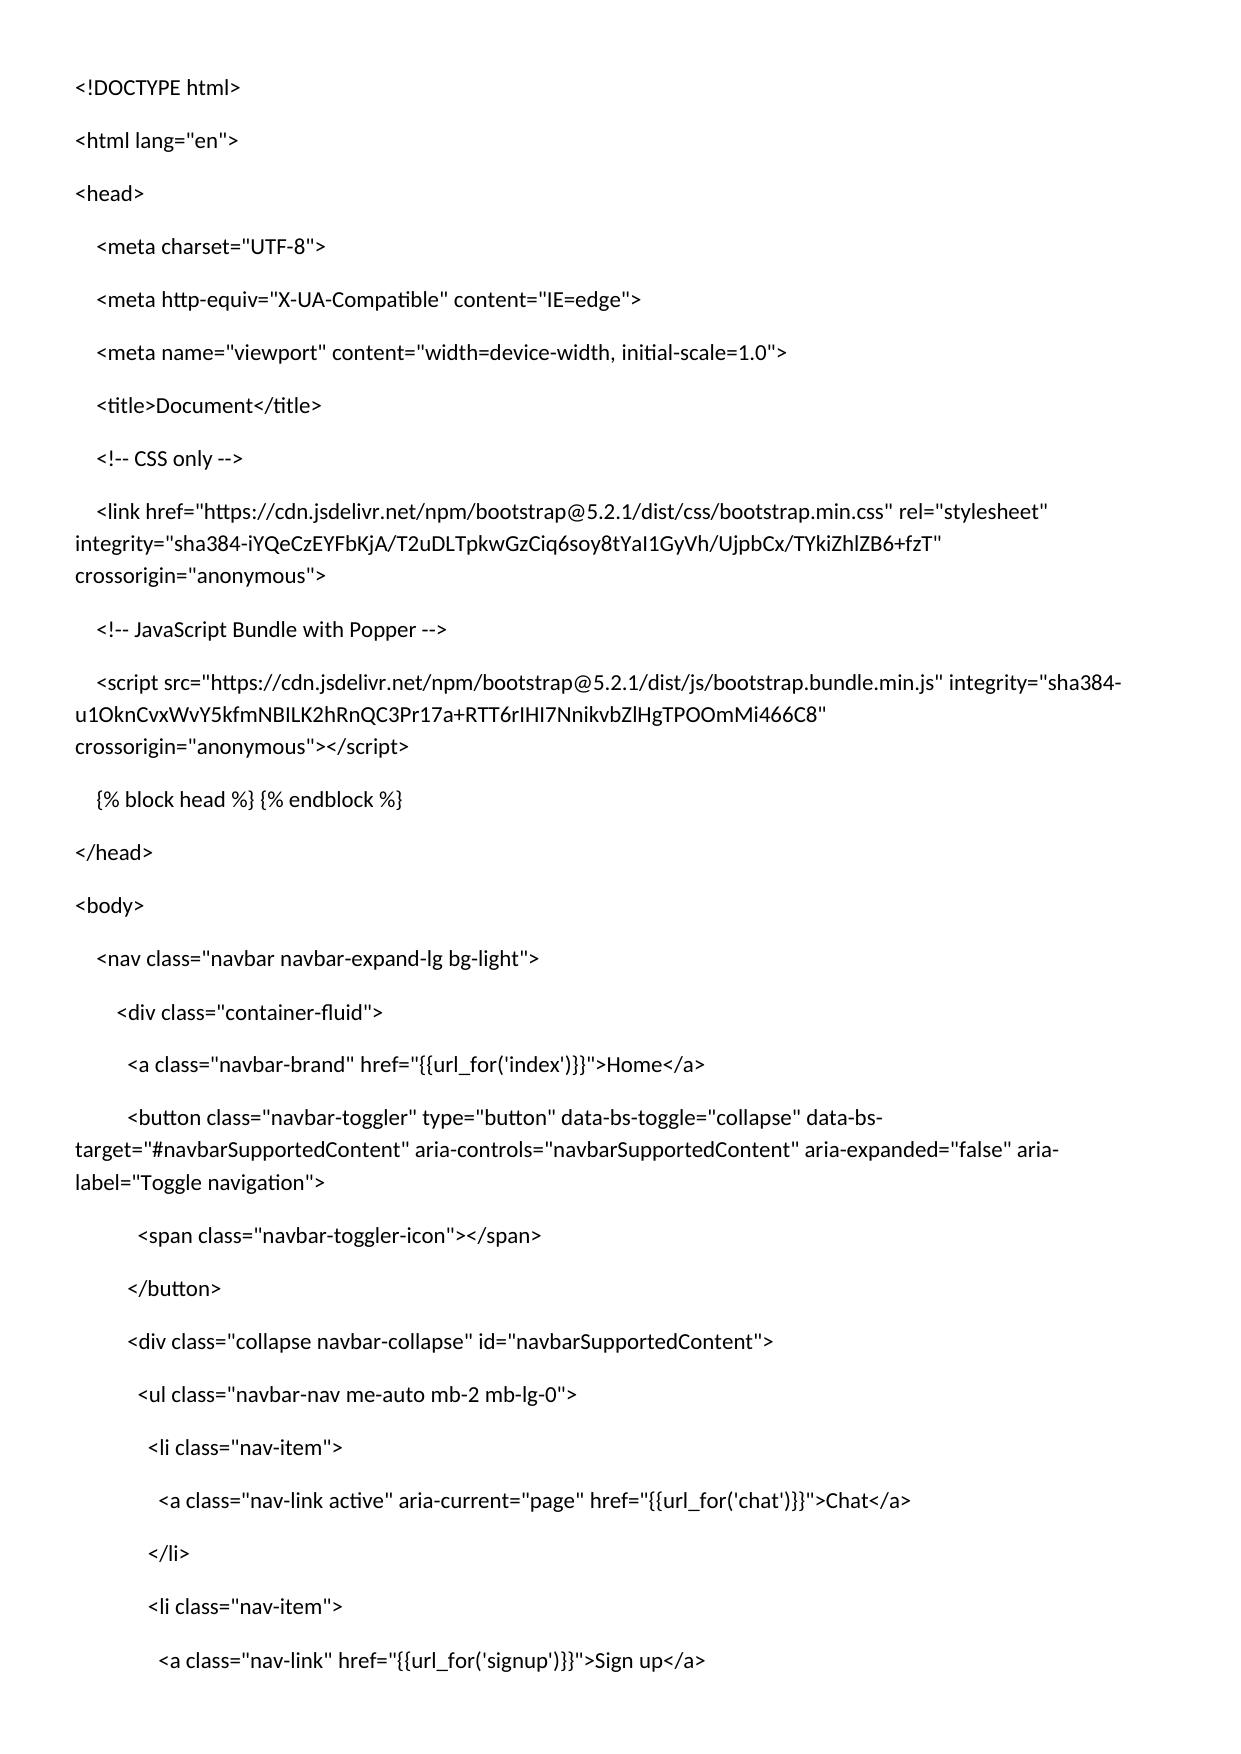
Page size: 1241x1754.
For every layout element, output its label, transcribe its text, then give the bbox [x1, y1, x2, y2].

text </head> [75, 838, 1190, 866]
text <meta charset="UTF-8"> [96, 232, 1190, 260]
text <meta name="viewport" content="width=device-width, initial-scale=1.0"> [96, 338, 1190, 366]
text <!-- JavaScript Bundle with Popper --> [96, 615, 1190, 643]
text <a class="nav-link active" aria-current="page" href="{{url_for('chat')}}">Chat</a> [158, 1486, 1190, 1514]
text <div class="collapse navbar-collapse" id="navbarSupportedContent"> [127, 1327, 1190, 1355]
text <!-- CSS only --> [96, 444, 1190, 472]
text <head> [75, 179, 1190, 207]
text <a class="nav-link" href="{{url_for('signup')}}">Sign up</a> [158, 1646, 1190, 1674]
text </button> [127, 1274, 1190, 1302]
text <script src="https://cdn.jsdelivr.net/npm/bootstrap@5.2.1/dist/js/bootstrap.bundle.min.js" integrity="sha384- u1OknCvxWvY5kfmNBILK2hRnQC3Pr17a+RTT6rIHI7NnikvbZlHgTPOOmMi466C8" crossorigin="anonymous"></script> [75, 668, 1138, 760]
text <li class="nav-item"> [148, 1433, 1190, 1461]
text <body> [75, 891, 1190, 919]
text <link href="https://cdn.jsdelivr.net/npm/bootstrap@5.2.1/dist/css/bootstrap.min.css" rel="stylesheet" integrity="sha384-iYQeCzEYFbKjA/T2uDLTpkwGzCiq6soy8tYaI1GyVh/UjpbCx/TYkiZhlZB6+fzT" crossorigin="anonymous"> [75, 497, 1057, 590]
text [148, 1592, 1190, 1621]
text <!DOCTYPE html> [75, 73, 1190, 101]
text <nav class="navbar navbar-expand-lg bg-light"> [96, 944, 1190, 973]
text </li> [148, 1539, 1190, 1567]
text {% block head %} {% endblock %} [96, 785, 1190, 813]
text <div class="container-fluid"> [116, 998, 1190, 1026]
text <a class="navbar-brand" href="{{url_for('index')}}">Home</a> [127, 1051, 1190, 1079]
text <span class="navbar-toggler-icon"></span> [137, 1221, 1190, 1249]
text <title>Document</title> [96, 391, 1190, 419]
text <button class="navbar-toggler" type="button" data-bs-toggle="collapse" data-bs- target="#navbarSupportedContent" aria-controls="navbarSupportedContent" aria-expanded="false" aria- label="Toggle navigation"> [75, 1103, 1062, 1196]
text <html lang="en"> [75, 126, 1190, 154]
text <meta http-equiv="X-UA-Compatible" content="IE=edge"> [96, 285, 1190, 313]
text <ul class="navbar-nav me-auto mb-2 mb-lg-0"> [137, 1380, 1190, 1408]
